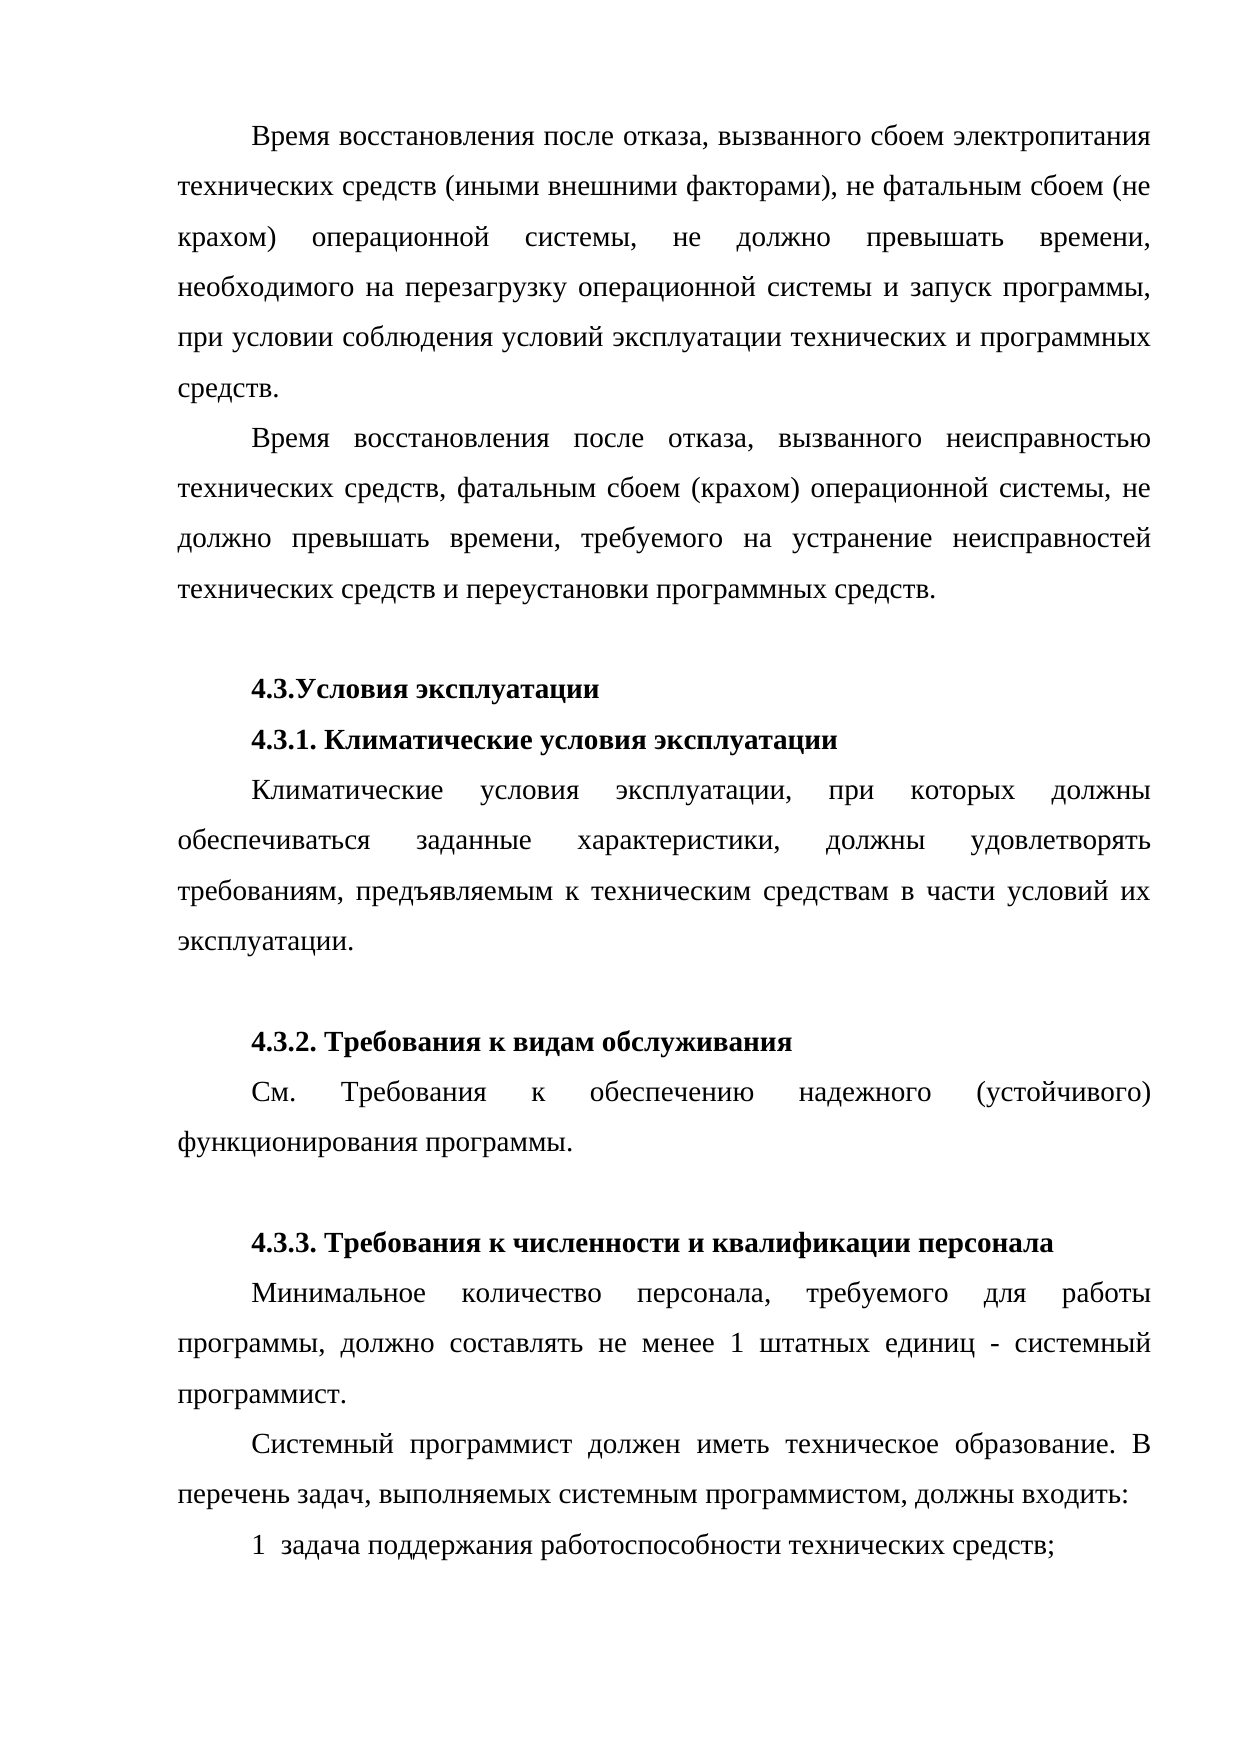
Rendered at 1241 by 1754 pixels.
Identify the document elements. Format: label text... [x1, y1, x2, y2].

text Системный программист должен иметь техническое образование. В перечень задач, выполняемых системным программистом, должны входить: [177, 1426, 1152, 1510]
text См. Требования к обеспечению надежного (устойчивого) функционирования программы. [177, 1074, 1152, 1158]
text 4.3.2. Требования к видам обслуживания [177, 1024, 1152, 1057]
text Минимальное количество персонала, требуемого для работы программы, должно составлять не менее 1 штатных единиц - системный программист. [177, 1275, 1152, 1409]
text 4.3.1. Климатические условия эксплуатации [177, 722, 1152, 755]
text 4.3.3. Требования к численности и квалификации персонала [177, 1225, 1152, 1258]
text 4.3.Условия эксплуатации [177, 672, 1152, 705]
text Климатические условия эксплуатации, при которых должны обеспечиваться заданные характеристики, должны удовлетворять требованиям, предъявляемым к техническим средствам в части условий их эксплуатации. [177, 772, 1152, 957]
text Время восстановления после отказа, вызванного неисправностью технических средств, фатальным сбоем (крахом) операционной системы, не должно превышать времени, требуемого на устранение неисправностей технических средств и переустановки программных средств. [177, 420, 1152, 604]
text Время восстановления после отказа, вызванного сбоем электропитания технических средств (иными внешними факторами), не фатальным сбоем (не крахом) операционной системы, не должно превышать времени, необходимого на перезагрузку операционной системы и запуск программы, при условии соблюдения условий эксплуатации технических и программных средств. [177, 118, 1152, 403]
list задача поддержания работоспособности технических средств; [177, 1527, 1152, 1560]
